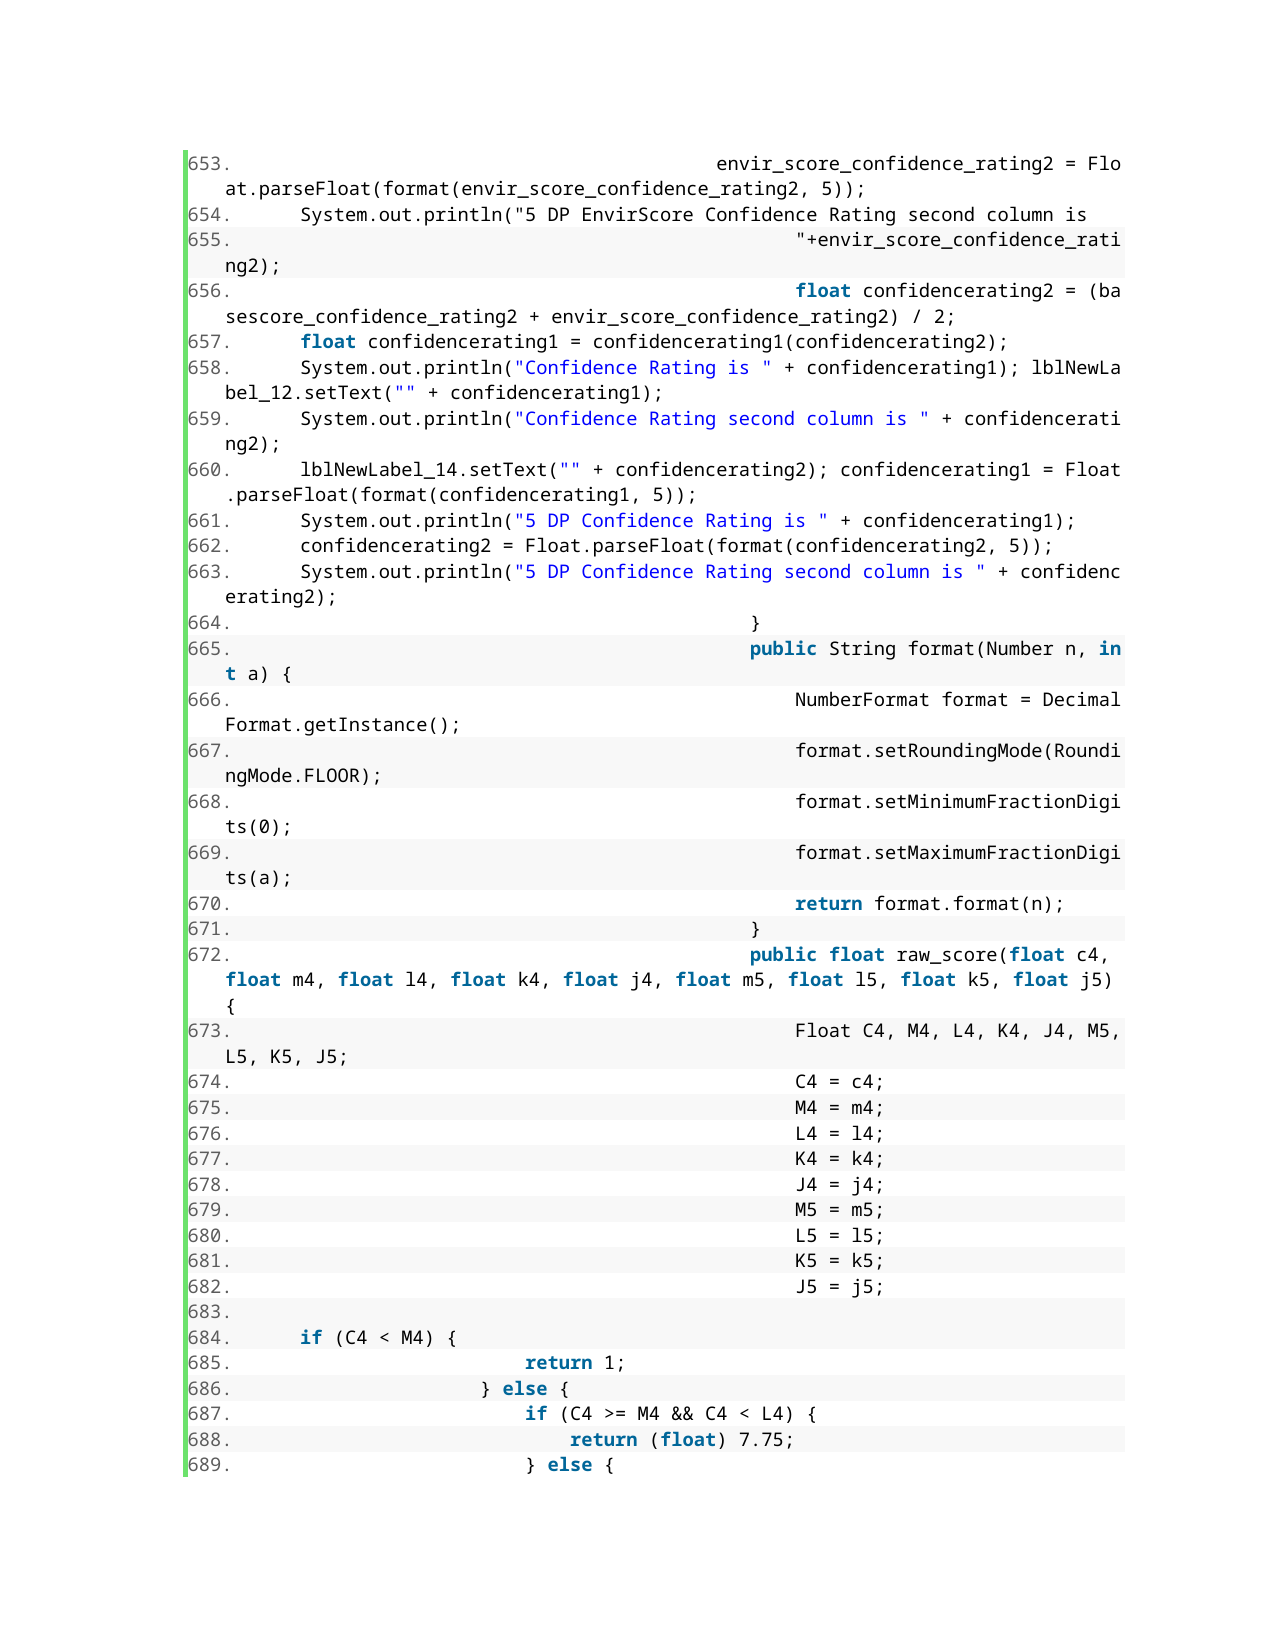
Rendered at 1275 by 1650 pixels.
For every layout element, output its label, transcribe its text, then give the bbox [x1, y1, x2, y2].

list } else { [188, 1452, 1125, 1477]
list return 1; [188, 1349, 1125, 1375]
list if (C4 < M4) { [188, 1324, 1125, 1349]
list return format.format(n); [188, 890, 1125, 916]
list K4 = k4; [188, 1145, 1125, 1171]
list float confidencerating1 = confidencerating1(confidencerating2); [188, 329, 1125, 354]
list float confidencerating2 = (basescore_confidence_rating2 + envir_score_confidence_rating2) / 2; [188, 278, 1125, 329]
list return (float) 7.75; [188, 1426, 1125, 1452]
list M4 = m4; [188, 1094, 1125, 1120]
list format.setMinimumFractionDigits(0); [188, 788, 1125, 839]
list M5 = m5; [188, 1196, 1125, 1222]
list public String format(Number n, int a) { [188, 635, 1125, 686]
list C4 = c4; [188, 1069, 1125, 1094]
list L4 = l4; [188, 1120, 1125, 1145]
list System.out.println("Confidence Rating is " + confidencerating1); lblNewLabel_12.setText("" + confidencerating1); [188, 354, 1125, 405]
list System.out.println("5 DP Confidence Rating second column is " + confidencerating2); [188, 558, 1125, 609]
list L5 = l5; [188, 1222, 1125, 1247]
list "+envir_score_confidence_rating2); [188, 227, 1125, 278]
list } else { [188, 1375, 1125, 1401]
list format.setRoundingMode(RoundingMode.FLOOR); [188, 737, 1125, 788]
list confidencerating2 = Float.parseFloat(format(confidencerating2, 5)); [188, 533, 1125, 558]
list J4 = j4; [188, 1171, 1125, 1196]
list K5 = k5; [188, 1247, 1125, 1273]
list } [188, 609, 1125, 635]
list System.out.println("Confidence Rating second column is " + confidencerating2); [188, 405, 1125, 456]
list public float raw_score(float c4, float m4, float l4, float k4, float j4, float m5, float l5, float k5, float j5) { [188, 941, 1125, 1018]
list Float C4, M4, L4, K4, J4, M5, L5, K5, J5; [188, 1018, 1125, 1069]
list System.out.println("5 DP Confidence Rating is " + confidencerating1); [188, 507, 1125, 533]
list } [188, 916, 1125, 941]
list NumberFormat format = DecimalFormat.getInstance(); [188, 686, 1125, 737]
list lblNewLabel_14.setText("" + confidencerating2); confidencerating1 = Float.parseFloat(format(confidencerating1, 5)); [188, 456, 1125, 507]
list System.out.println("5 DP EnvirScore Confidence Rating second column is [188, 201, 1125, 227]
list format.setMaximumFractionDigits(a); [188, 839, 1125, 890]
list J5 = j5; [188, 1273, 1125, 1298]
list if (C4 >= M4 && C4 < L4) { [188, 1401, 1125, 1426]
list envir_score_confidence_rating2 = Float.parseFloat(format(envir_score_confidence_rating2, 5)); [188, 150, 1125, 201]
